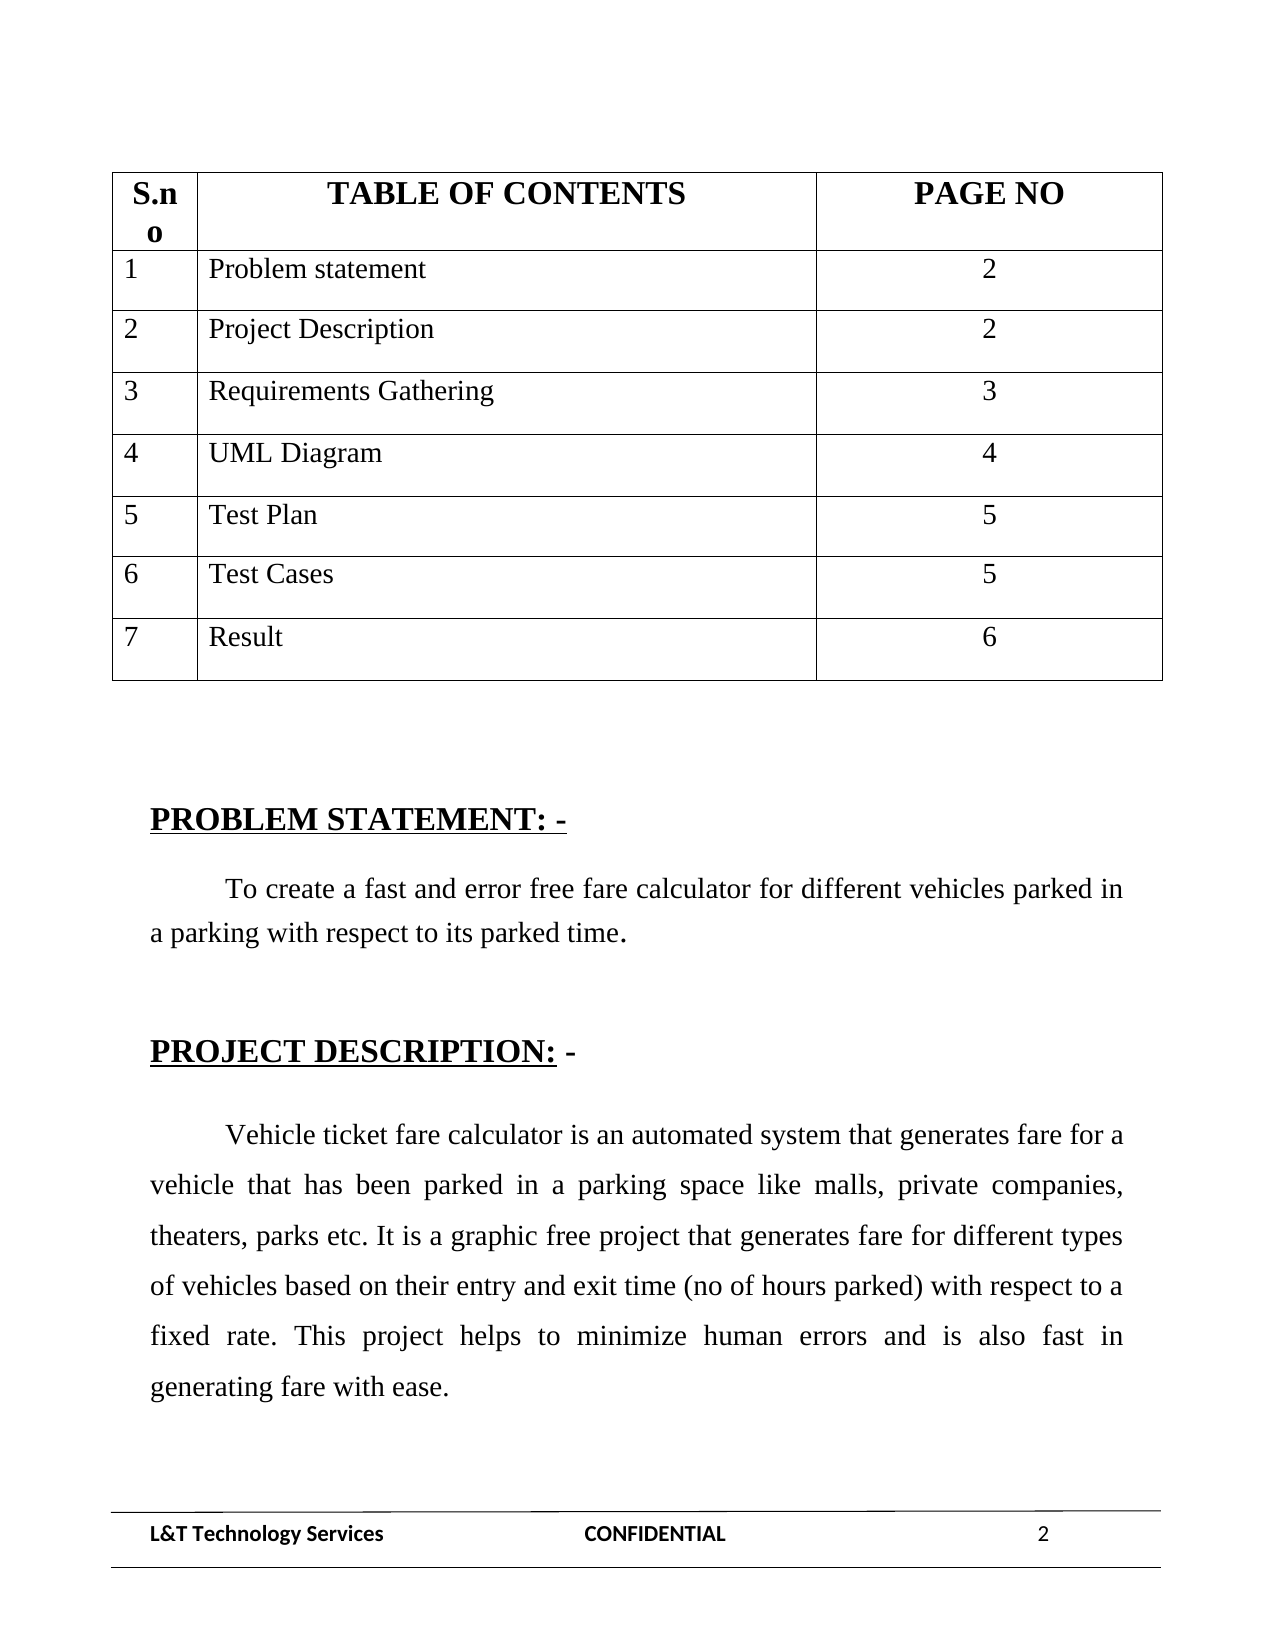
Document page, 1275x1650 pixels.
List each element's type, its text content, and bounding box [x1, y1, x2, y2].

text PROBLEM STATEMENT: - [150, 799, 1125, 838]
table_cell Result [198, 619, 816, 680]
table_header TABLE OF CONTENTS [198, 173, 816, 250]
table_header PAGE NO [817, 173, 1162, 250]
table_cell 6 [113, 557, 197, 618]
table_cell 5 [817, 557, 1162, 618]
table_cell 3 [113, 373, 197, 434]
table_cell 5 [817, 497, 1162, 556]
table_cell Problem statement [198, 251, 816, 310]
table_cell 2 [113, 311, 197, 372]
table_cell 6 [817, 619, 1162, 680]
table_cell 3 [817, 373, 1162, 434]
table_cell 2 [817, 251, 1162, 310]
table_cell 1 [113, 251, 197, 310]
text To create a fast and error free fare calculator for different vehicles parked in a parking with respect to its parked time. [150, 872, 1125, 949]
table_cell 5 [113, 497, 197, 556]
table_cell 2 [817, 311, 1162, 372]
table_cell 4 [817, 435, 1162, 496]
table_cell Test Cases [198, 557, 816, 618]
table_cell UML Diagram [198, 435, 816, 496]
table_header S.no [113, 173, 197, 250]
table_cell 4 [113, 435, 197, 496]
text Vehicle ticket fare calculator is an automated system that generates fare for a vehicle that has been parked in a parking space like malls, private companies, theaters, parks etc. It is a graphic free project that generates fare for different types of vehicles based on their entry and exit time (no of hours parked) with respect to a fixed rate. This project helps to minimize human errors and is also fast in generating fare with ease. [150, 1117, 1125, 1402]
table_cell Requirements Gathering [198, 373, 816, 434]
table_cell Test Plan [198, 497, 816, 556]
table_cell 7 [113, 619, 197, 680]
table_cell Project Description [198, 311, 816, 372]
text PROJECT DESCRIPTION: - [150, 1032, 1125, 1070]
